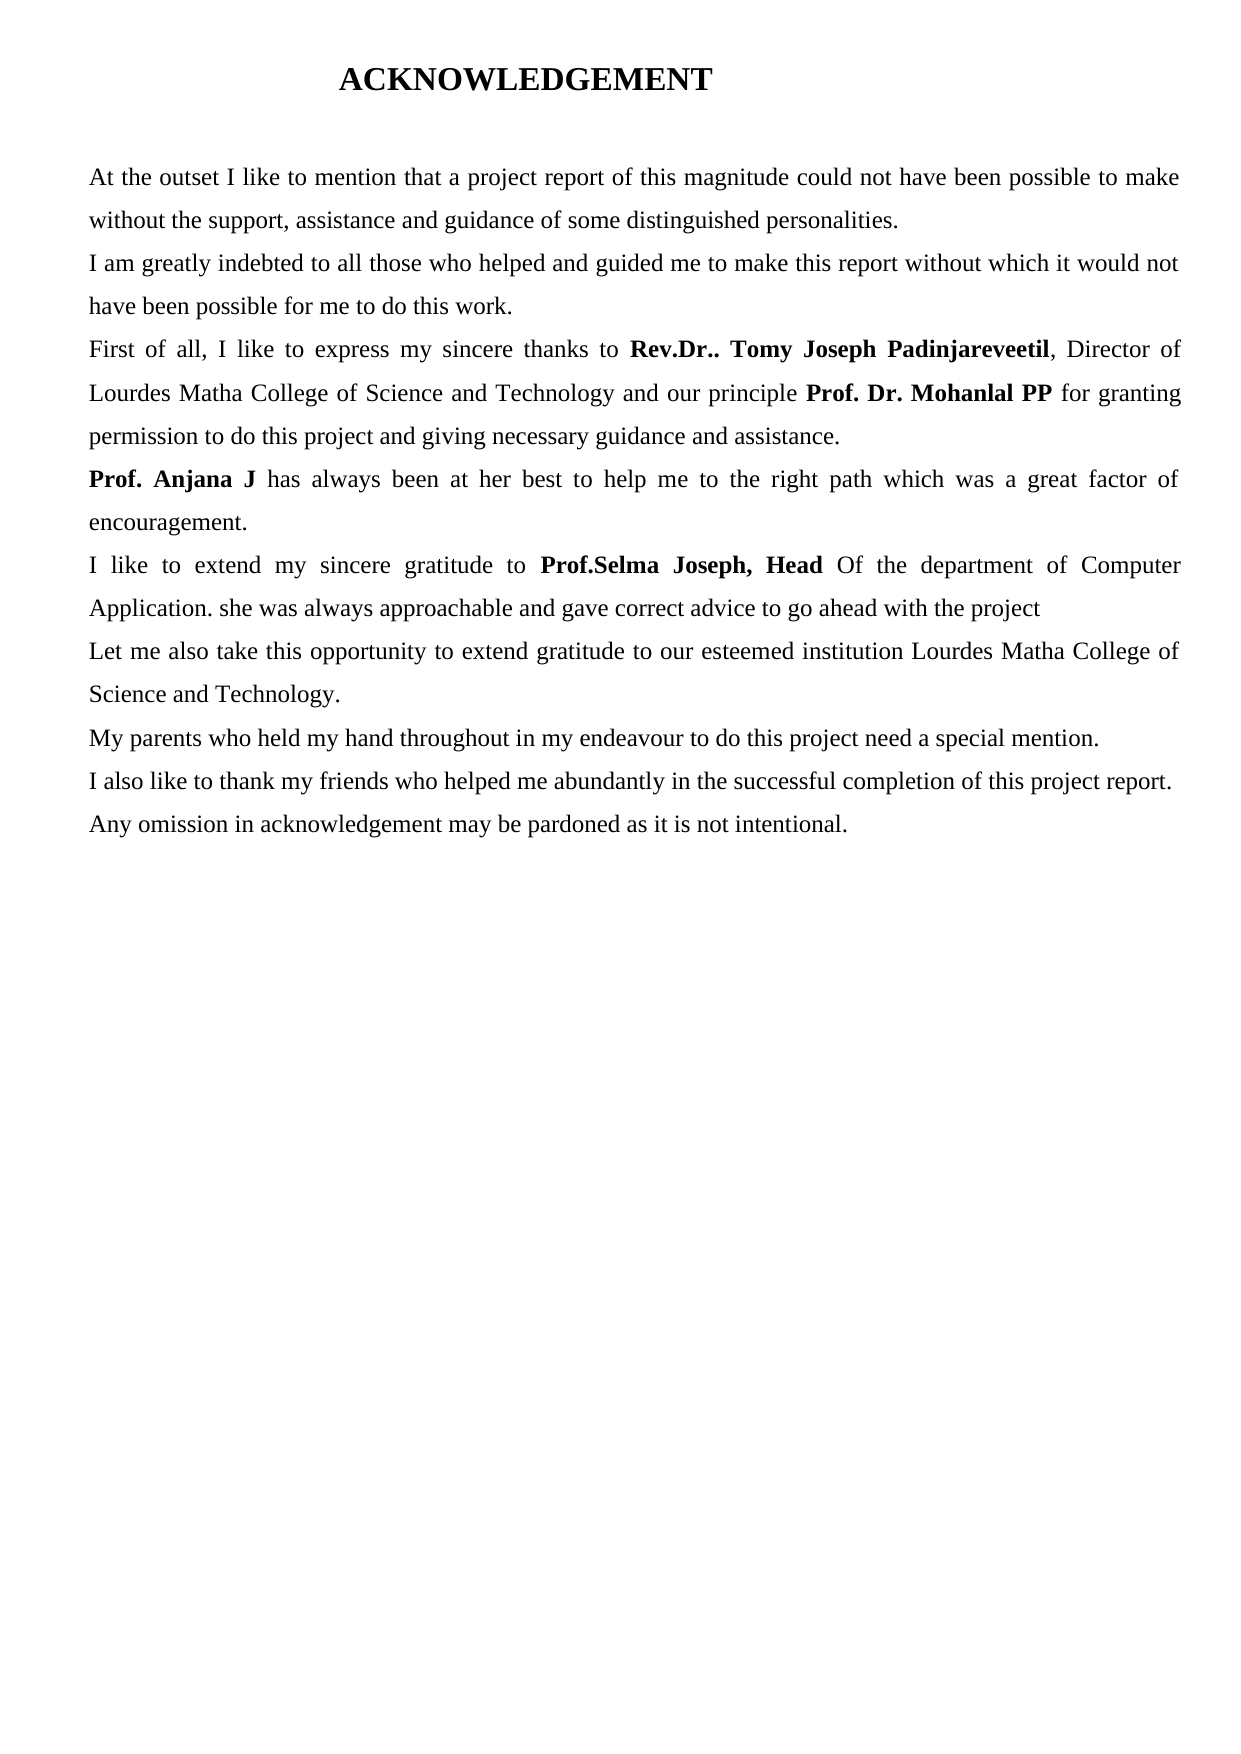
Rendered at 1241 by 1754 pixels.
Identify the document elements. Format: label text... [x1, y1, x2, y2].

text Any omission in acknowledgement may be pardoned as it is not intentional. [89, 809, 1181, 838]
text My parents who held my hand throughout in my endeavour to do this project need a special mention. [89, 723, 1181, 751]
text At the outset I like to mention that a project report of this magnitude could not have been possible to make without the support, assistance and guidance of some distinguished personalities. [89, 162, 1181, 234]
text I like to extend my sincere gratitude to Prof.Selma Joseph, Head Of the department of Computer Application. she was always approachable and gave correct advice to go ahead with the project [89, 550, 1181, 622]
text I also like to thank my friends who helped me abundantly in the successful completion of this project report. [89, 766, 1181, 794]
text Let me also take this opportunity to extend gratitude to our esteemed institution Lourdes Matha College of Science and Technology. [89, 636, 1181, 708]
text I am greatly indebted to all those who helped and guided me to make this report without which it would not have been possible for me to do this work. [89, 248, 1181, 320]
text Prof. Anjana J has always been at her best to help me to the right path which was a great factor of encouragement. [89, 464, 1181, 536]
text First of all, I like to express my sincere thanks to Rev.Dr.. Tomy Joseph Padinjareveetil, Director of Lourdes Matha College of Science and Technology and our principle Prof. Dr. Mohanlal PP for granting permission to do this project and giving necessary guidance and assistance. [89, 334, 1181, 449]
text ACKNOWLEDGEMENT [89, 59, 1181, 97]
